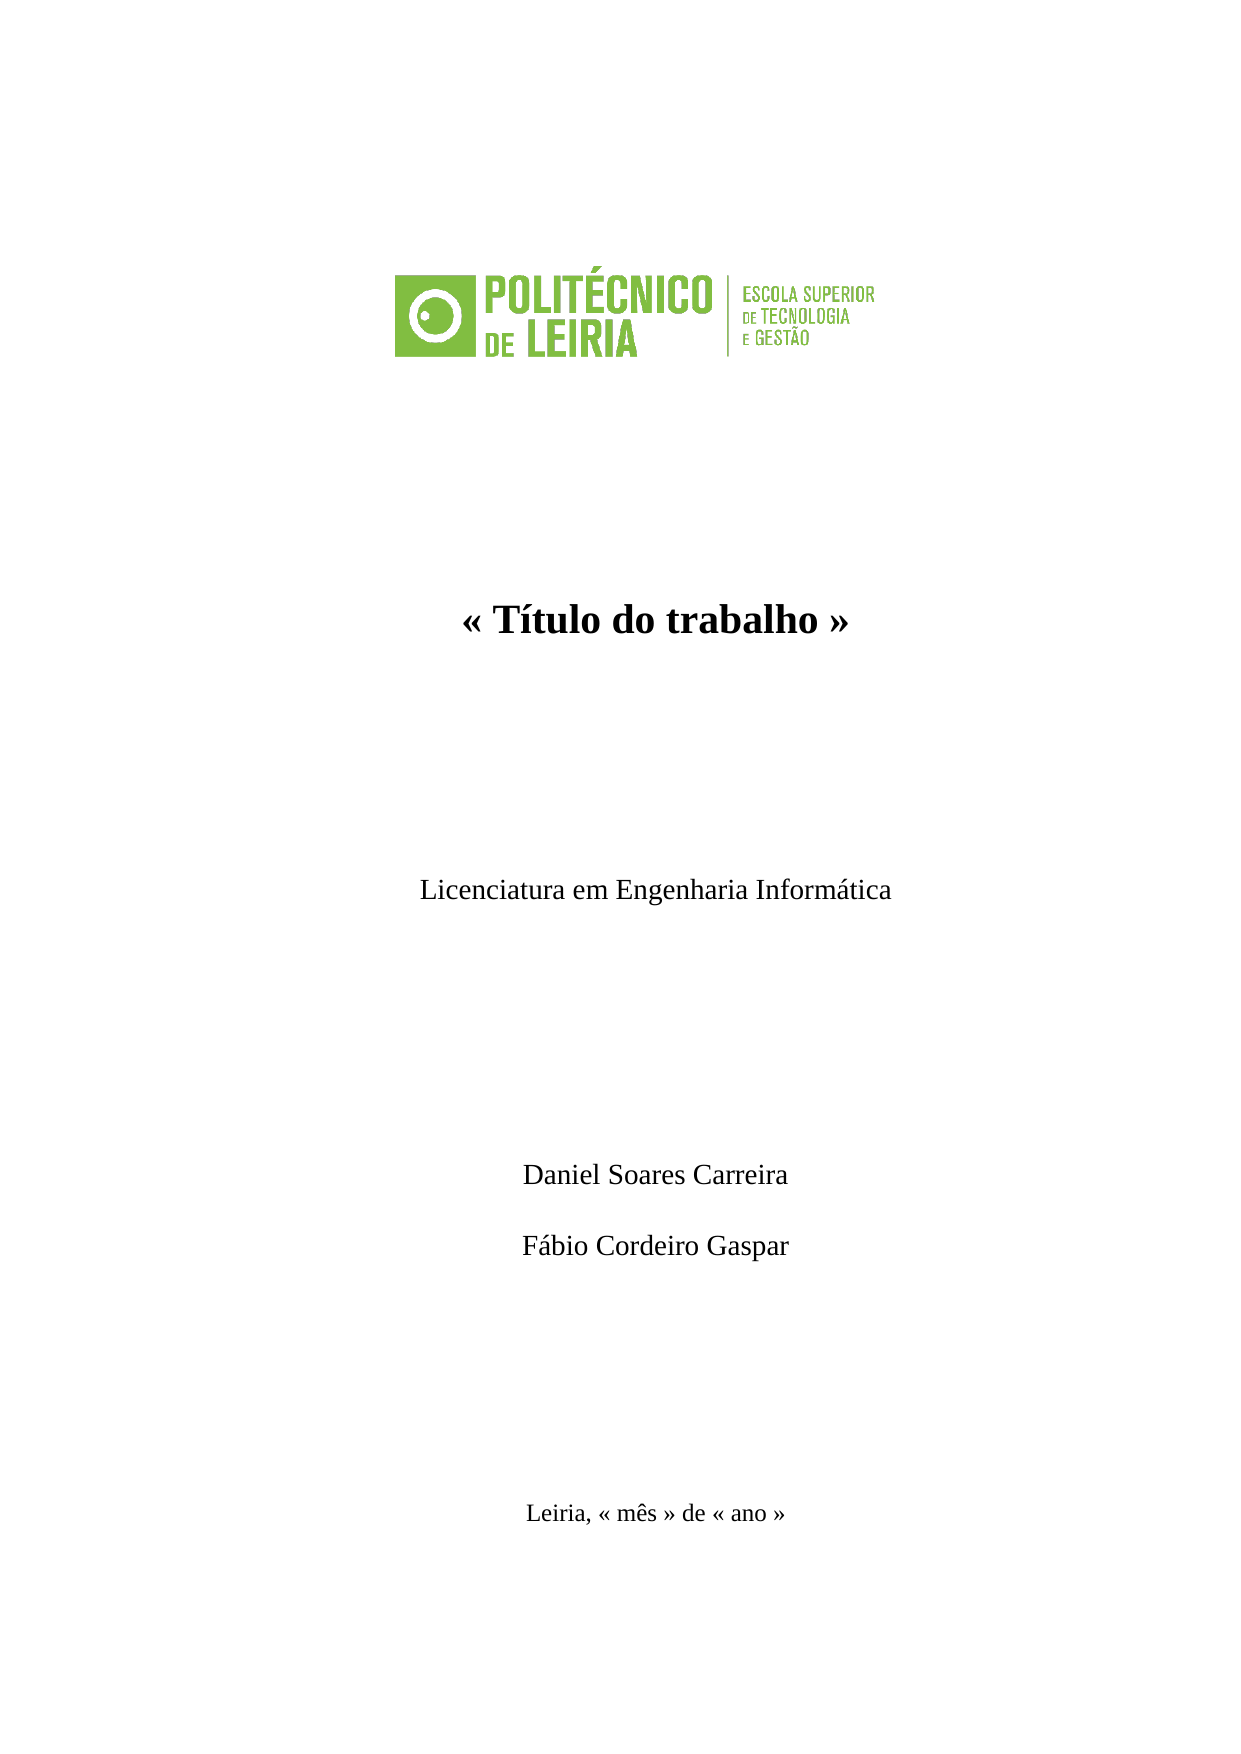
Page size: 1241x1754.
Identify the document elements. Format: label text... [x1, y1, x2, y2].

text Licenciatura em Engenharia Informática [177, 872, 1092, 906]
text Fábio Cordeiro Gaspar [177, 1228, 1092, 1262]
picture [358, 233, 912, 389]
text « Título do trabalho » [177, 594, 1092, 642]
text Leiria, « mês » de « ano » [177, 1498, 1092, 1527]
text Daniel Soares Carreira [177, 1157, 1092, 1191]
